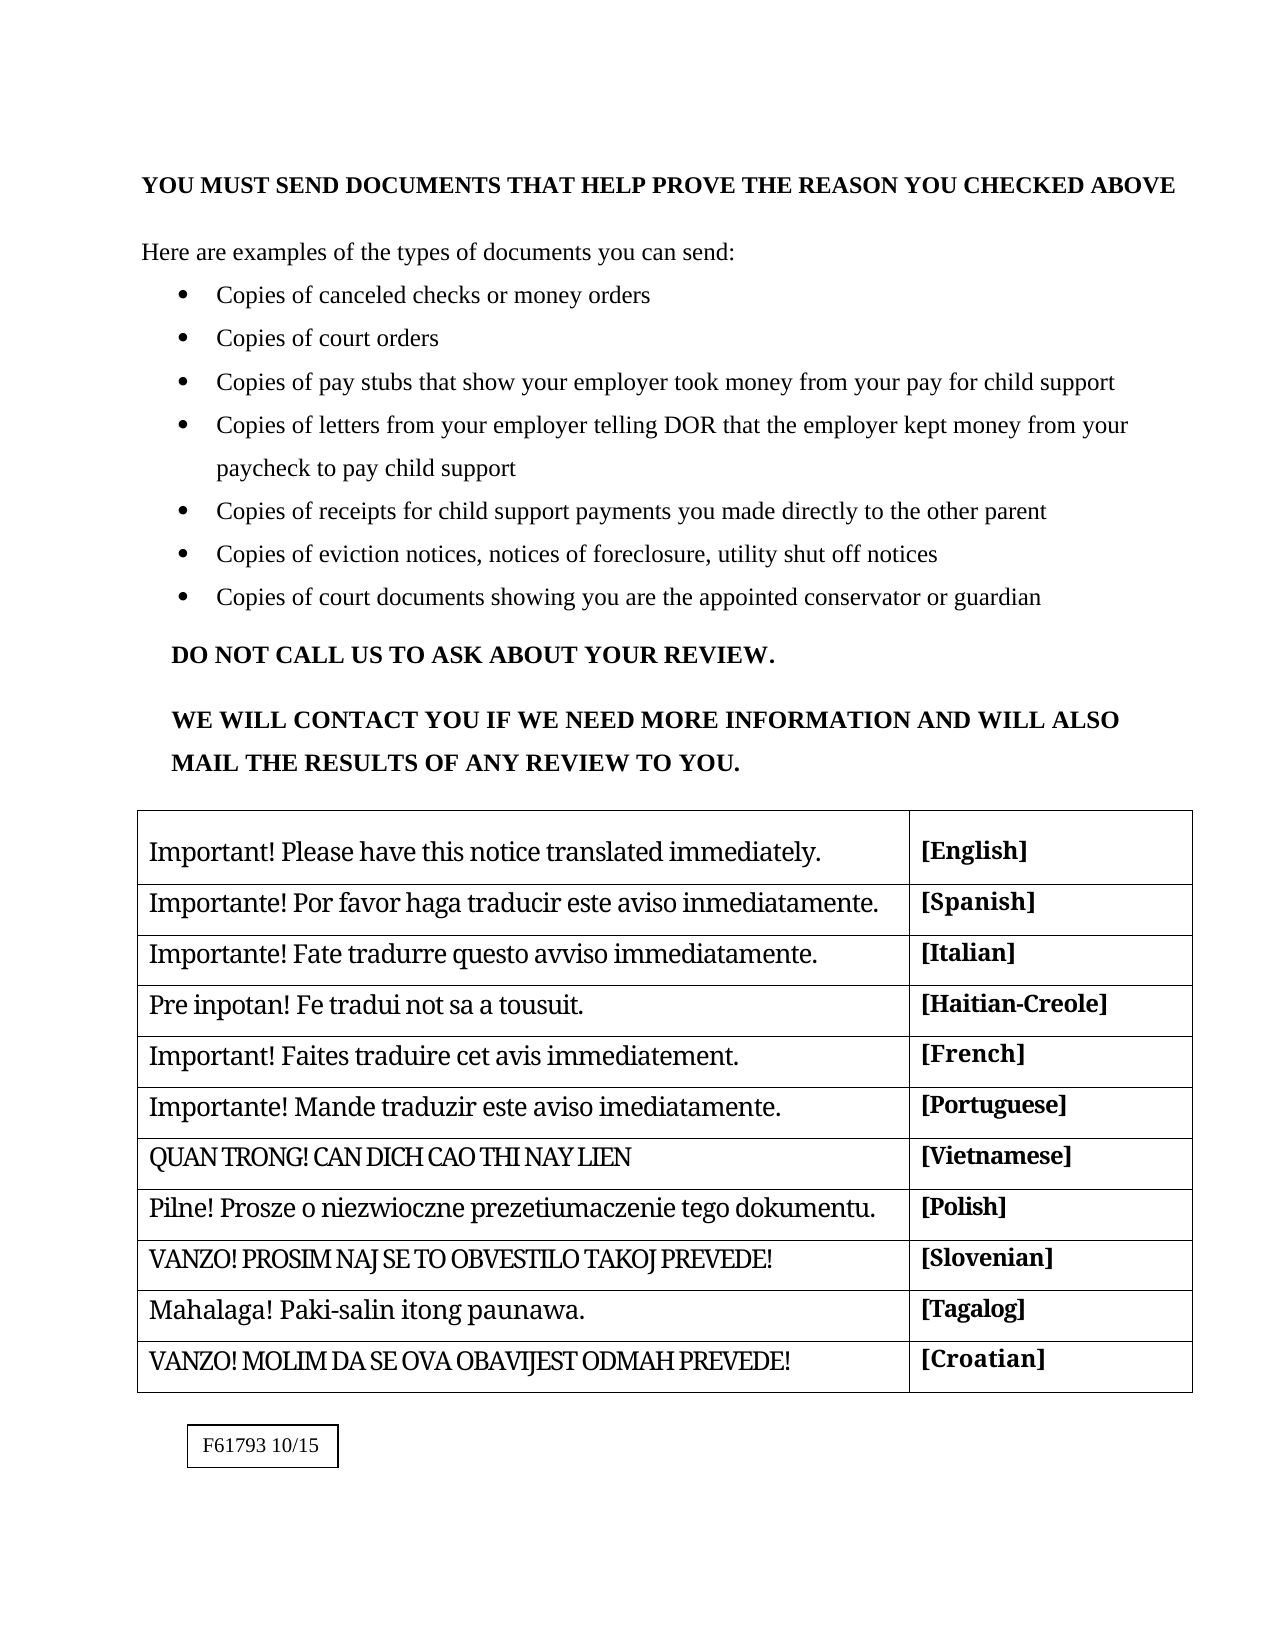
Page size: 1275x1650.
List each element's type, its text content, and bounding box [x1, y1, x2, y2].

subtitle WE WILL CONTACT YOU IF WE NEED MORE INFORMATION AND WILL ALSO MAIL THE RESULTS OF ANY REVIEW TO YOU. [171, 705, 1181, 777]
list Copies of receipts for child support payments you made directly to the other parent [178, 496, 1181, 525]
table_cell Important! Faites traduire cet avis immediatement. [138, 1037, 909, 1087]
table_cell [Croatian] [910, 1342, 1192, 1392]
table_cell QUAN TRONG! CAN DICH CAO THI NAY LIEN [138, 1139, 909, 1189]
list Copies of pay stubs that show your employer took money from your pay for child support [178, 367, 1181, 395]
list Copies of court orders [178, 323, 1181, 352]
list Copies of canceled checks or money orders [178, 280, 1181, 309]
table_cell [Tagalog] [910, 1291, 1192, 1341]
table_cell [Italian] [910, 936, 1192, 985]
table_header Important! Please have this notice translated immediately. [138, 811, 909, 884]
table_cell [Spanish] [910, 885, 1192, 934]
table_cell Pilne! Prosze o niezwioczne prezetiumaczenie tego dokumentu. [138, 1190, 909, 1239]
table_cell [Slovenian] [910, 1241, 1192, 1290]
text YOU MUST SEND DOCUMENTS THAT HELP PROVE THE REASON YOU CHECKED ABOVE [141, 171, 1181, 198]
table_cell VANZO! MOLIM DA SE OVA OBAVIJEST ODMAH PREVEDE! [138, 1342, 909, 1392]
table_header [English] [910, 811, 1192, 884]
table_cell [Polish] [910, 1190, 1192, 1239]
table_cell VANZO! PROSIM NAJ SE TO OBVESTILO TAKOJ PREVEDE! [138, 1241, 909, 1290]
list Copies of letters from your employer telling DOR that the employer kept money from your paycheck to pay child support [178, 410, 1181, 482]
table_cell [Vietnamese] [910, 1139, 1192, 1189]
table_cell Pre inpotan! Fe tradui not sa a tousuit. [138, 986, 909, 1036]
table_cell [Portuguese] [910, 1088, 1192, 1138]
list Copies of court documents showing you are the appointed conservator or guardian [178, 582, 1181, 611]
table_cell [Haitian-Creole] [910, 986, 1192, 1036]
subtitle DO NOT CALL US TO ASK ABOUT YOUR REVIEW. [171, 638, 1181, 670]
table_cell Importante! Fate tradurre questo avviso immediatamente. [138, 936, 909, 985]
table_cell Mahalaga! Paki-salin itong paunawa. [138, 1291, 909, 1341]
table_cell Importante! Mande traduzir este aviso imediatamente. [138, 1088, 909, 1138]
table_cell [French] [910, 1037, 1192, 1087]
list Copies of eviction notices, notices of foreclosure, utility shut off notices [178, 539, 1181, 568]
text Here are examples of the types of documents you can send: [141, 237, 1181, 266]
table_cell Importante! Por favor haga traducir este aviso inmediatamente. [138, 885, 909, 934]
